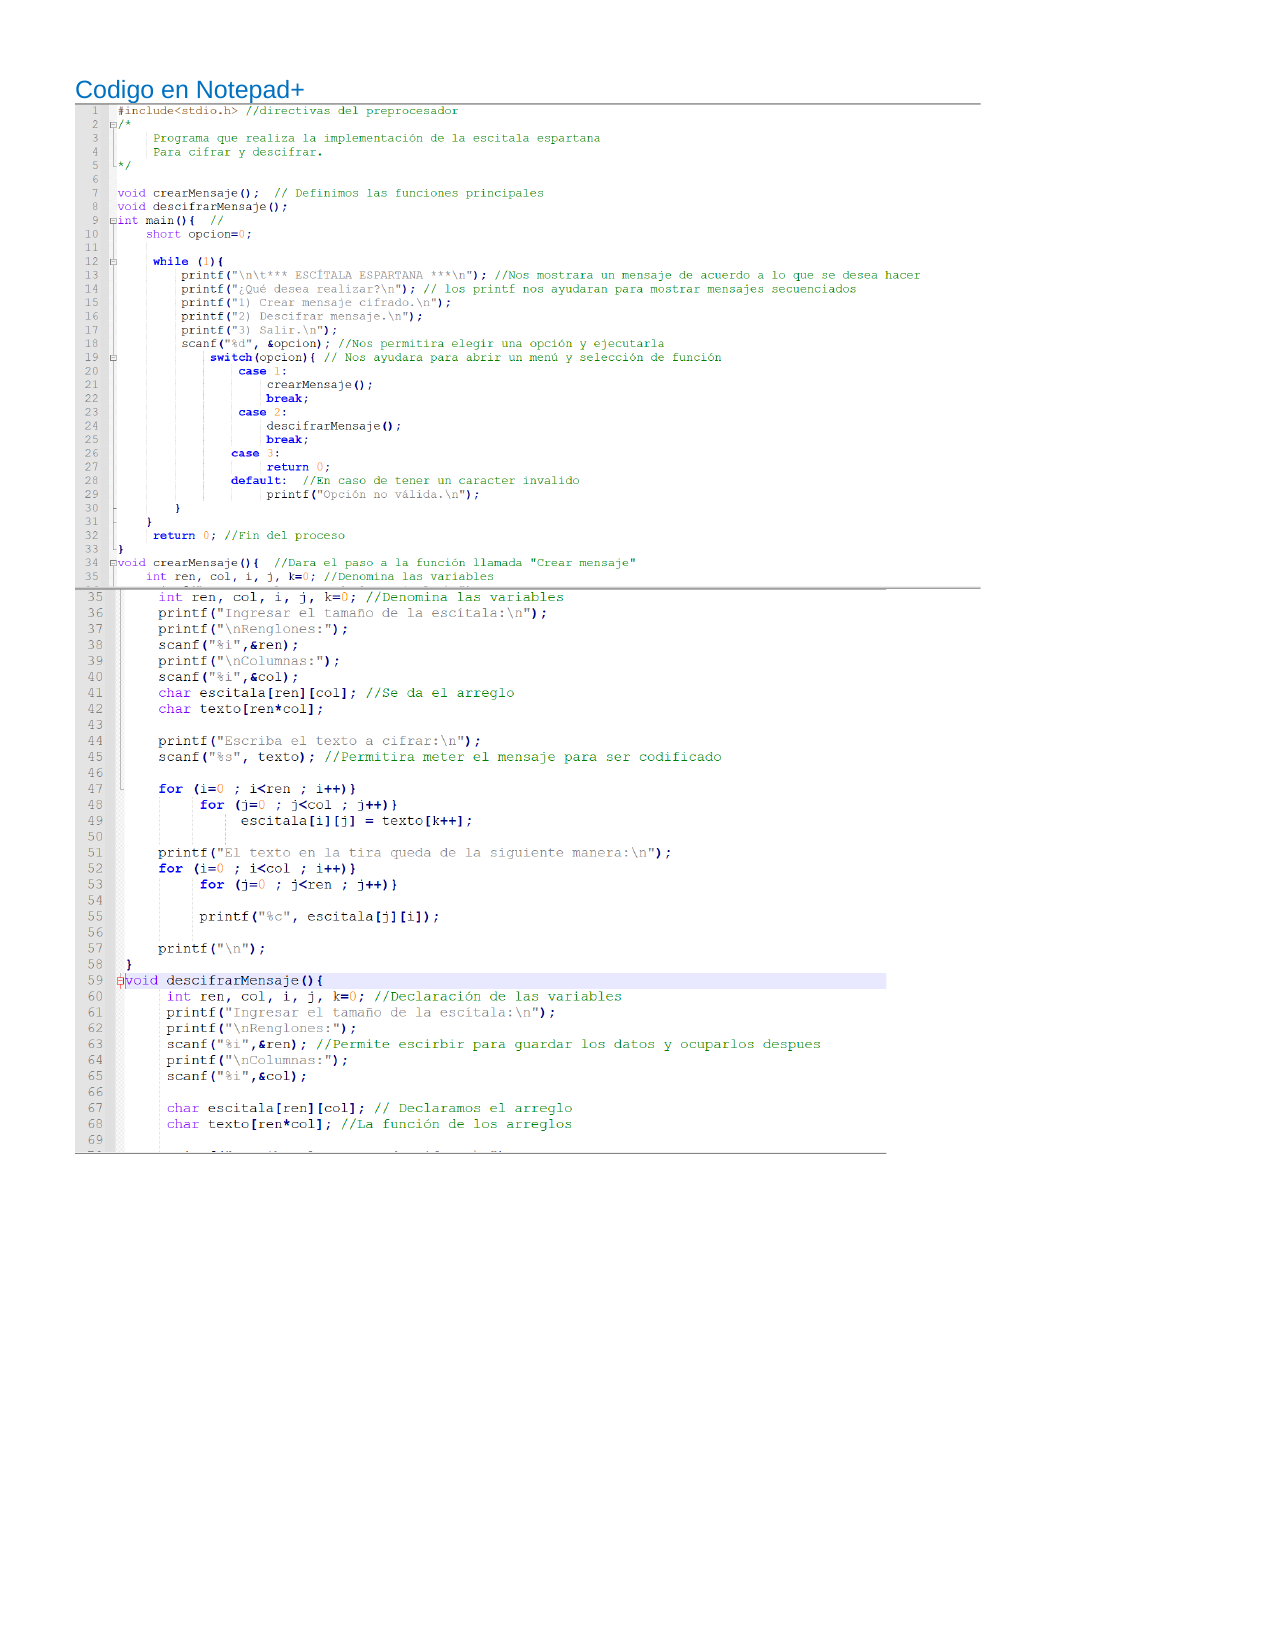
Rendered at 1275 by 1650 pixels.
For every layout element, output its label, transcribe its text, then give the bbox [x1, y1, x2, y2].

text Codigo en Notepad+ [75, 75, 1200, 104]
picture [75, 103, 981, 1154]
